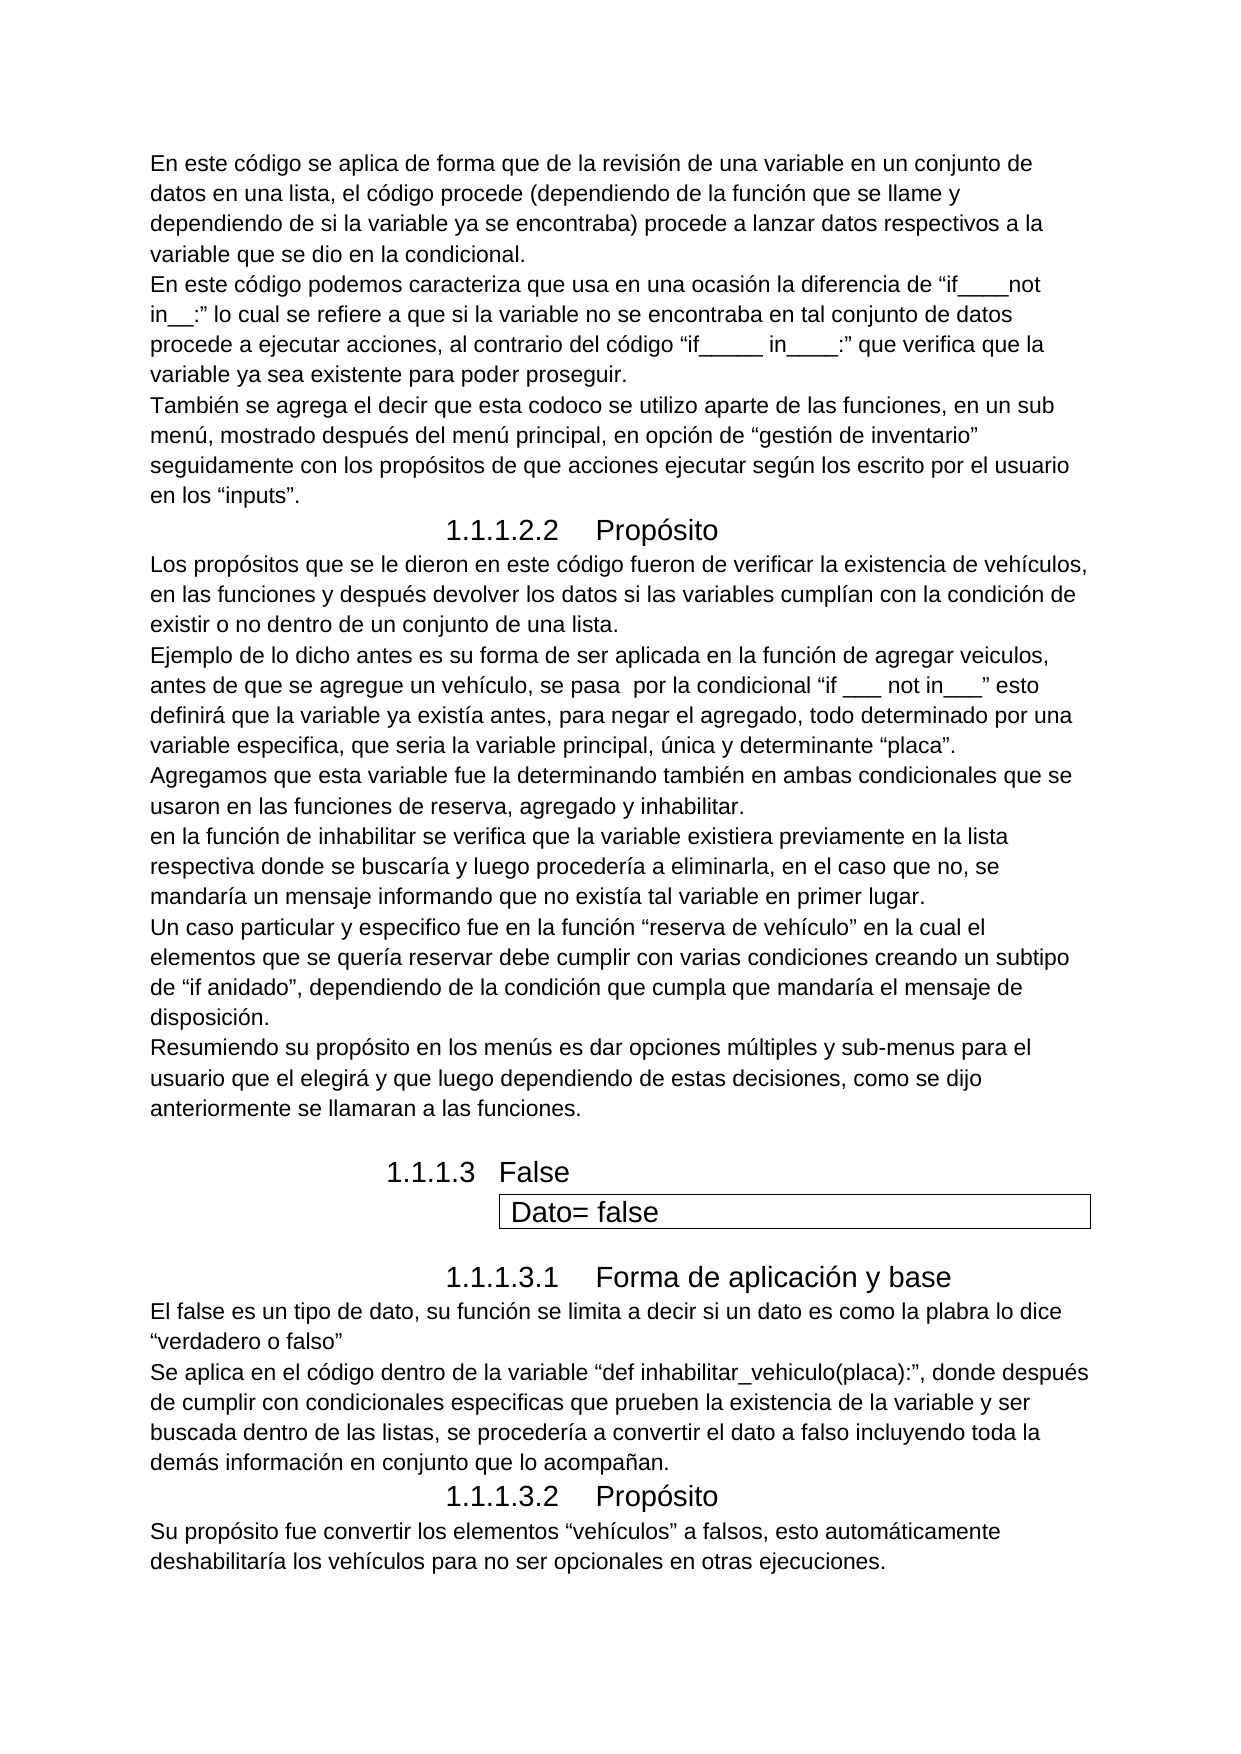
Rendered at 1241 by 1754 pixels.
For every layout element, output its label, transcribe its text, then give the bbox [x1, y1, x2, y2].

text Un caso particular y especifico fue en la función “reserva de vehículo” en la cual el elementos que se quería reservar debe cumplir con varias condiciones creando un subtipo de “if anidado”, dependiendo de la condición que cumpla que mandaría el mensaje de disposición. [150, 913, 1090, 1031]
text También se agrega el decir que esta codoco se utilizo aparte de las funciones, en un sub menú, mostrado después del menú principal, en opción de “gestión de inventario” seguidamente con los propósitos de que acciones ejecutar según los escrito por el usuario en los “inputs”. [150, 392, 1090, 509]
subtitle False [386, 1155, 1090, 1189]
text Ejemplo de lo dicho antes es su forma de ser aplicada en la función de agregar veiculos, antes de que se agregue un vehículo, se pasa por la condicional “if ___ not in___” esto definirá que la variable ya existía antes, para negar el agregado, todo determinado por una variable especifica, que seria la variable principal, única y determinante “placa”. [150, 642, 1090, 759]
text En este código se aplica de forma que de la revisión de una variable en un conjunto de datos en una lista, el código procede (dependiendo de la función que se llame y dependiendo de si la variable ya se encontraba) procede a lanzar datos respectivos a la variable que se dio en la condicional. [150, 150, 1090, 267]
text En este código podemos caracteriza que usa en una ocasión la diferencia de “if____not in__:” lo cual se refiere a que si la variable no se encontraba en tal conjunto de datos procede a ejecutar acciones, al contrario del código “if_____ in____:” que verifica que la variable ya sea existente para poder proseguir. [150, 271, 1090, 388]
text Resumiendo su propósito en los menús es dar opciones múltiples y sub-menus para el usuario que el elegirá y que luego dependiendo de estas decisiones, como se dijo anteriormente se llamaran a las funciones. [150, 1034, 1090, 1121]
text Se aplica en el código dentro de la variable “def inhabilitar_vehiculo(placa):”, donde después de cumplir con condicionales especificas que prueben la existencia de la variable y ser buscada dentro de las listas, se procedería a convertir el dato a falso incluyendo toda la demás información en conjunto que lo acompañan. [150, 1358, 1090, 1476]
text El false es un tipo de dato, su función se limita a decir si un dato es como la plabra lo dice “verdadero o falso” [150, 1298, 1090, 1355]
subtitle Propósito [445, 512, 1090, 546]
text Su propósito fue convertir los elementos “vehículos” a falsos, esto automáticamente deshabilitaría los vehículos para no ser opcionales en otras ejecuciones. [150, 1518, 1090, 1574]
text en la función de inhabilitar se verifica que la variable existiera previamente en la lista respectiva donde se buscaría y luego procedería a eliminarla, en el caso que no, se mandaría un mensaje informando que no existía tal variable en primer lugar. [150, 823, 1090, 910]
table_header Dato= false [500, 1195, 1090, 1228]
text Los propósitos que se le dieron en este código fueron de verificar la existencia de vehículos, en las funciones y después devolver los datos si las variables cumplían con la condición de existir o no dentro de un conjunto de una lista. [150, 551, 1090, 638]
text Agregamos que esta variable fue la determinando también en ambas condicionales que se usaron en las funciones de reserva, agregado y inhabilitar. [150, 762, 1090, 819]
subtitle Propósito [445, 1479, 1090, 1513]
subtitle Forma de aplicación y base [445, 1259, 1090, 1293]
